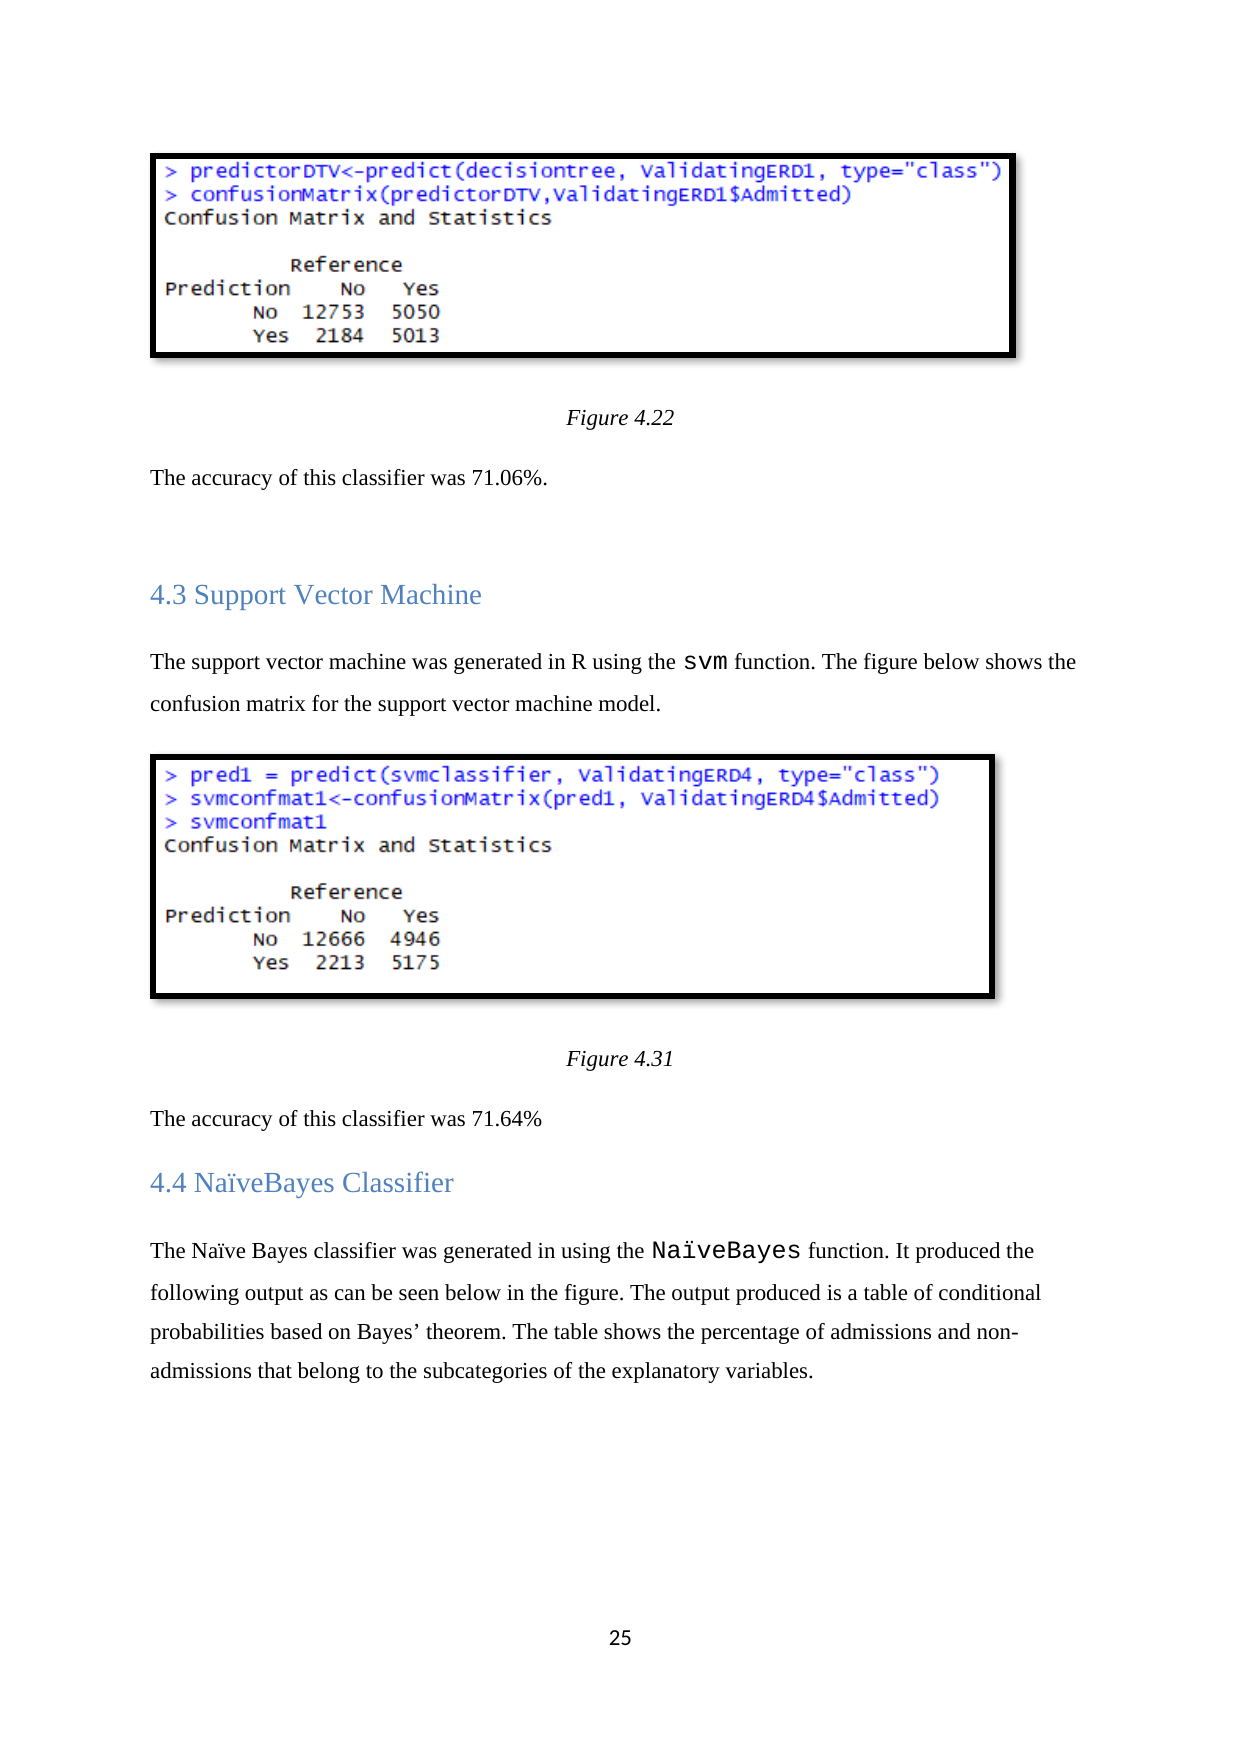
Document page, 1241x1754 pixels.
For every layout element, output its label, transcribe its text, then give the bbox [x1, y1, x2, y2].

text 4.3 Support Vector Machine [150, 577, 1090, 611]
text The Naïve Bayes classifier was generated in using the NaïveBayes function. It produced the following output as can be seen below in the figure. The output produced is a table of conditional probabilities based on Bayes’ theorem. The table shows the percentage of admissions and non-admissions that belong to the subcategories of the explanatory variables. [150, 1237, 1090, 1384]
text The accuracy of this classifier was 71.06%. [150, 464, 1090, 490]
picture [156, 760, 989, 993]
picture [156, 159, 1009, 352]
text Figure 4.31 [150, 1045, 1090, 1071]
text Figure 4.22 [150, 404, 1090, 430]
text The accuracy of this classifier was 71.64% [150, 1105, 1090, 1132]
text The support vector machine was generated in R using the svm function. The figure below shows the confusion matrix for the support vector machine model. [150, 648, 1090, 717]
text 4.4 NaïveBayes Classifier [150, 1166, 1090, 1199]
